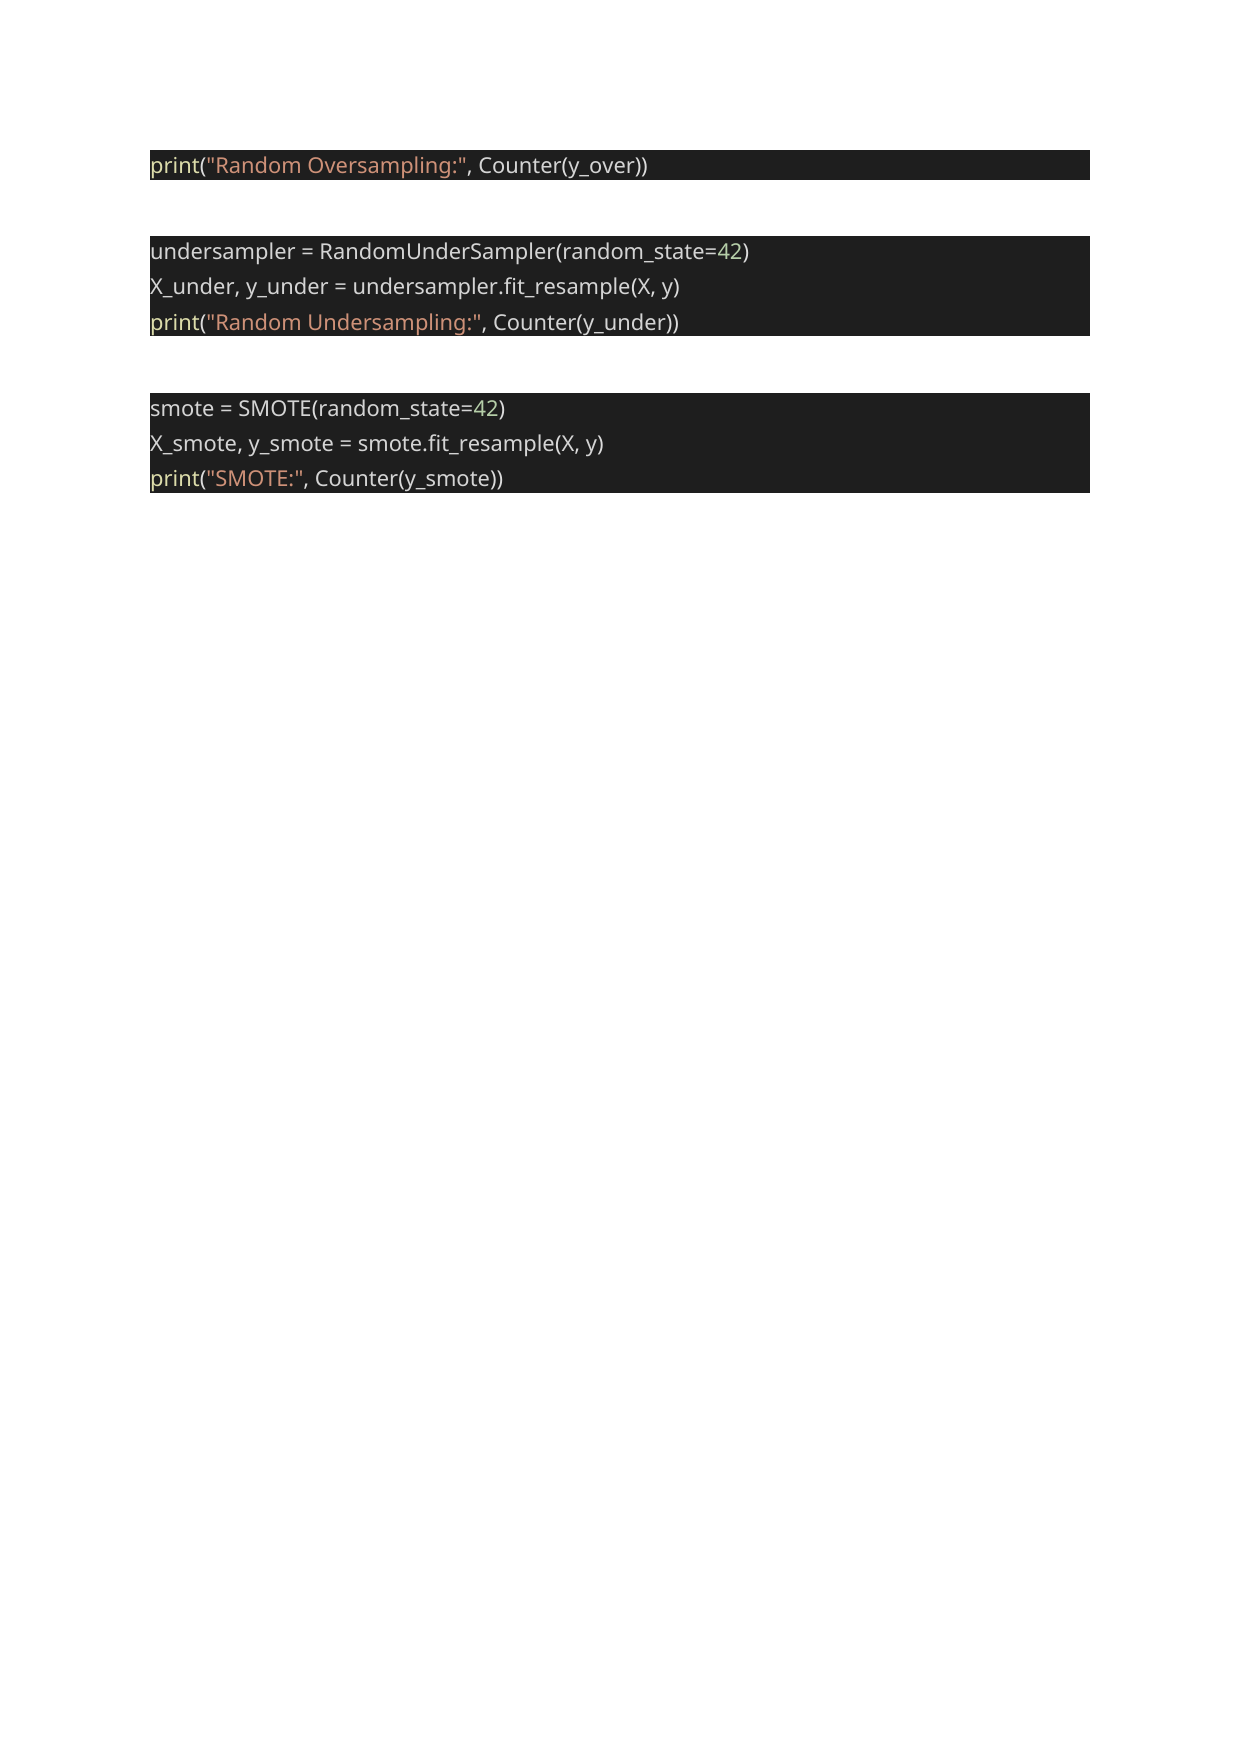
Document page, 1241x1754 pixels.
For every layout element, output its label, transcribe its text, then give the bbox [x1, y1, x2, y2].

text smote = SMOTE(random_state=42) [150, 393, 1090, 422]
text X_under, y_under = undersampler.fit_resample(X, y) [150, 271, 1090, 301]
text undersampler = RandomUnderSampler(random_state=42) [150, 236, 1090, 266]
text print("SMOTE:", Counter(y_smote)) [150, 463, 1090, 493]
text X_smote, y_smote = smote.fit_resample(X, y) [150, 428, 1090, 458]
text print("Random Undersampling:", Counter(y_under)) [150, 306, 1090, 336]
text print("Random Oversampling:", Counter(y_over)) [150, 150, 1090, 180]
